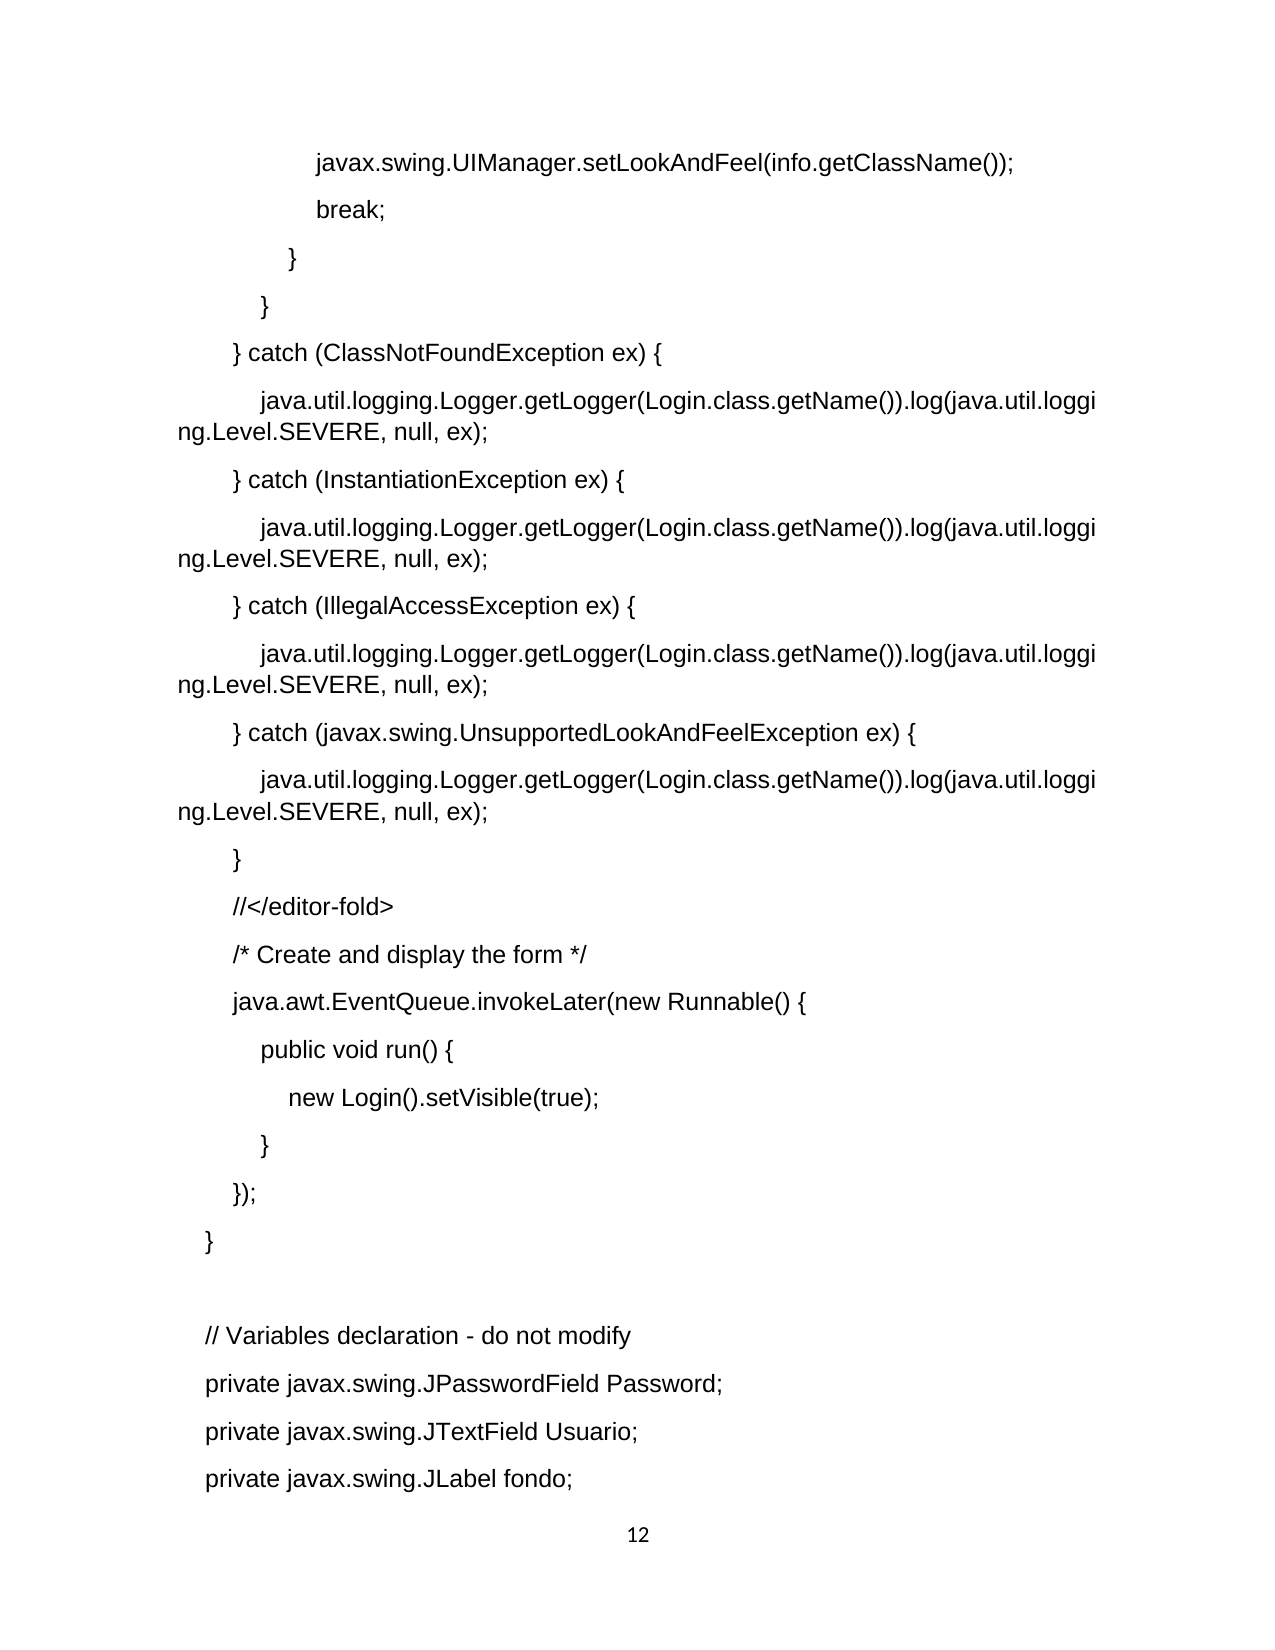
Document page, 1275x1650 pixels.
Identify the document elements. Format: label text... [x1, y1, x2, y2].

text java.util.logging.Logger.getLogger(Login.class.getName()).log(java.util.logging.Level.SEVERE, null, ex); [177, 513, 1098, 572]
text private javax.swing.JTextField Usuario; [177, 1417, 1098, 1446]
text private javax.swing.JPasswordField Password; [177, 1369, 1098, 1398]
text break; [177, 195, 1098, 224]
text /* Create and display the form */ [177, 940, 1098, 968]
text private javax.swing.JLabel fondo; [177, 1464, 1098, 1493]
text } catch (InstantiationException ex) { [177, 465, 1098, 494]
text javax.swing.UIManager.setLookAndFeel(info.getClassName()); [177, 148, 1098, 176]
text } catch (IllegalAccessException ex) { [177, 591, 1098, 620]
text } [177, 1131, 1098, 1159]
text java.util.logging.Logger.getLogger(Login.class.getName()).log(java.util.logging.Level.SEVERE, null, ex); [177, 386, 1098, 446]
text //</editor-fold> [177, 892, 1098, 921]
text new Login().setVisible(true); [177, 1083, 1098, 1112]
text } [177, 844, 1098, 873]
text public void run() { [177, 1035, 1098, 1064]
text // Variables declaration - do not modify [177, 1321, 1098, 1350]
text }); [177, 1178, 1098, 1207]
text } catch (ClassNotFoundException ex) { [177, 338, 1098, 367]
text } catch (javax.swing.UnsupportedLookAndFeelException ex) { [177, 718, 1098, 747]
text java.util.logging.Logger.getLogger(Login.class.getName()).log(java.util.logging.Level.SEVERE, null, ex); [177, 766, 1098, 825]
text } [177, 291, 1098, 319]
text java.awt.EventQueue.invokeLater(new Runnable() { [177, 987, 1098, 1016]
text } [177, 1226, 1098, 1255]
text } [177, 243, 1098, 272]
text java.util.logging.Logger.getLogger(Login.class.getName()).log(java.util.logging.Level.SEVERE, null, ex); [177, 639, 1098, 699]
